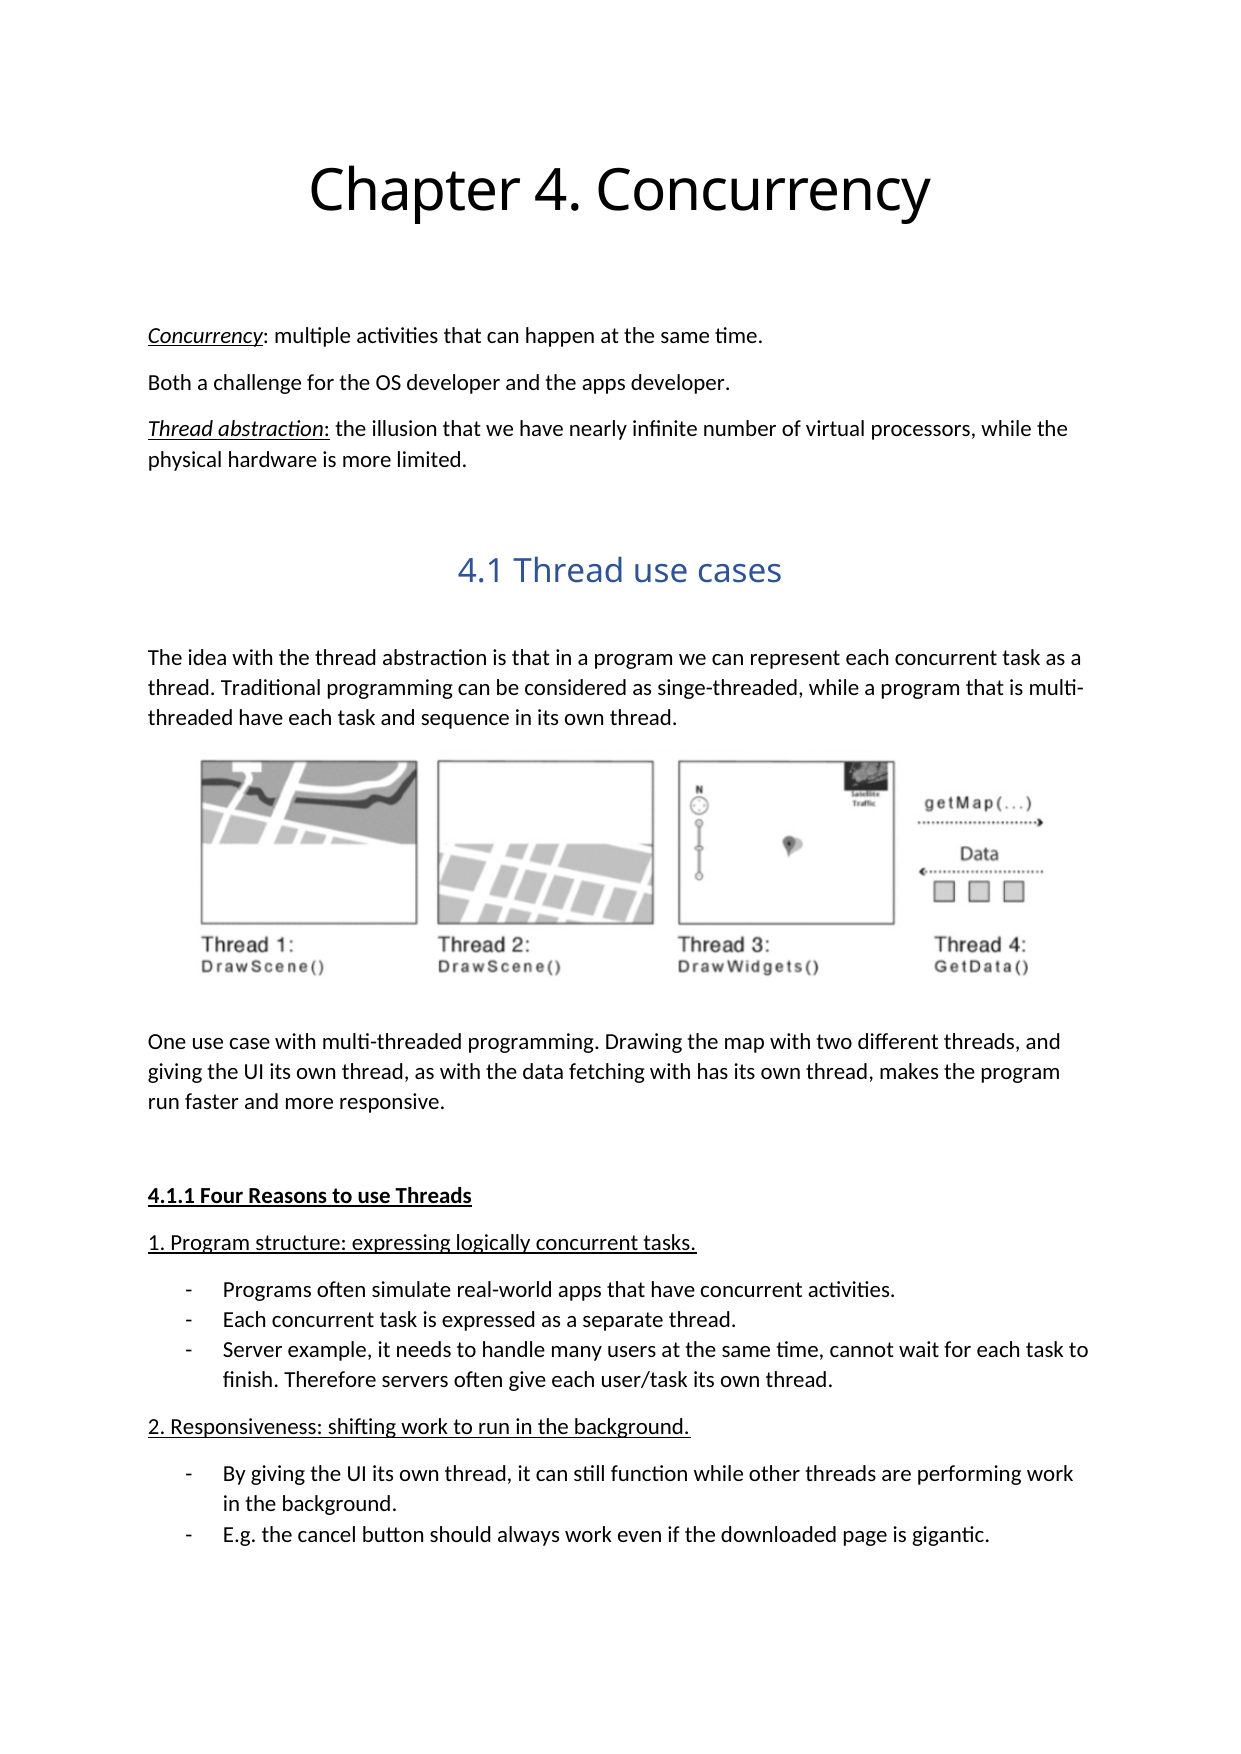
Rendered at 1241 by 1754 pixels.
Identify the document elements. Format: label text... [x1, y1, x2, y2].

title Chapter 4. Concurrency [148, 148, 1093, 227]
text 2. Responsiveness: shifting work to run in the background. [148, 1412, 1093, 1441]
list Server example, it needs to handle many users at the same time, cannot wait for each task to finish. Therefore servers often give each user/task its own thread. [185, 1335, 1093, 1394]
text The idea with the thread abstraction is that in a program we can represent each concurrent task as a thread. Traditional programming can be considered as singe-threaded, while a program that is multi-threaded have each task and sequence in its own thread. [148, 643, 1093, 731]
text Thread abstraction: the illusion that we have nearly infinite number of virtual processors, while the physical hardware is more limited. [148, 414, 1093, 473]
picture [147, 750, 1093, 1009]
text 4.1.1 Four Reasons to use Threads [148, 1181, 1093, 1209]
list By giving the UI its own thread, it can still function while other threads are performing work in the background. [185, 1459, 1093, 1518]
list Each concurrent task is expressed as a separate thread. [185, 1305, 1093, 1333]
text 1. Program structure: expressing logically concurrent tasks. [148, 1228, 1093, 1256]
text Both a challenge for the OS developer and the apps developer. [148, 368, 1093, 396]
text One use case with multi-threaded programming. Drawing the map with two different threads, and giving the UI its own thread, as with the data fetching with has its own thread, makes the program run faster and more responsive. [148, 1027, 1093, 1116]
list E.g. the cancel button should always work even if the downloaded page is gigantic. [185, 1520, 1093, 1548]
text Concurrency: multiple activities that can happen at the same time. [148, 321, 1093, 349]
list Programs often simulate real-world apps that have concurrent activities. [185, 1275, 1093, 1303]
subtitle 4.1 Thread use cases [148, 547, 1093, 592]
